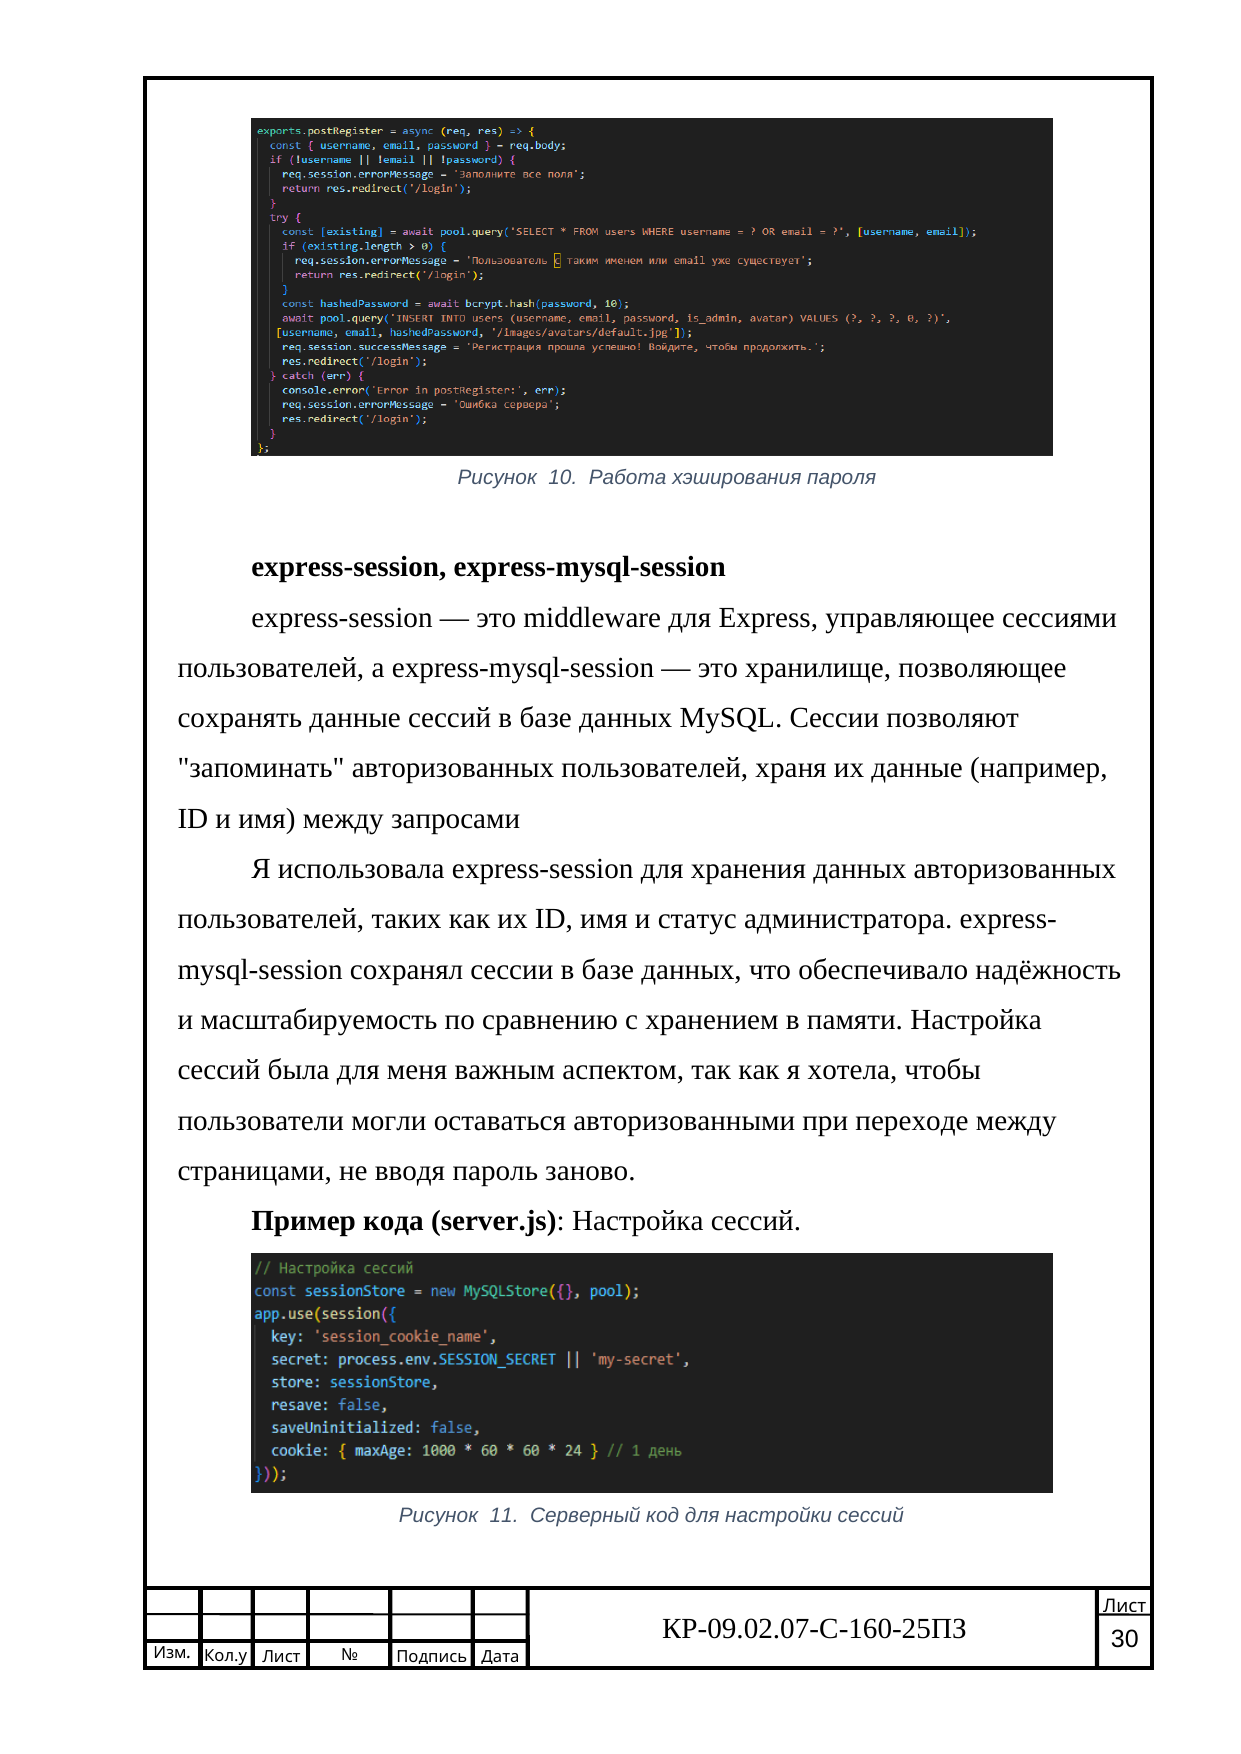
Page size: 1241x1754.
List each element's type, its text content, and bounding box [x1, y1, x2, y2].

text Я использовала express-session для хранения данных авторизованных пользователей, таких как их ID, имя и статус администратора. express-mysql-session сохранял сессии в базе данных, что обеспечивало надёжность и масштабируемость по сравнению с хранением в памяти. Настройка сессий была для меня важным аспектом, так как я хотела, чтобы пользователи могли оставаться авторизованными при переходе между страницами, не вводя пароль заново. [177, 851, 1122, 1187]
picture [251, 118, 1053, 456]
picture [251, 1253, 1053, 1493]
text Пример кода (server.js): Настройка сессий. [177, 1203, 1122, 1237]
text express-session, express-mysql-session [177, 473, 1122, 583]
text express-session — это middleware для Express, управляющее сессиями пользователей, а express-mysql-session — это хранилище, позволяющее сохранять данные сессий в базе данных MySQL. Сессии позволяют "запоминать" авторизованных пользователей, храня их данные (например, ID и имя) между запросами [177, 600, 1122, 834]
